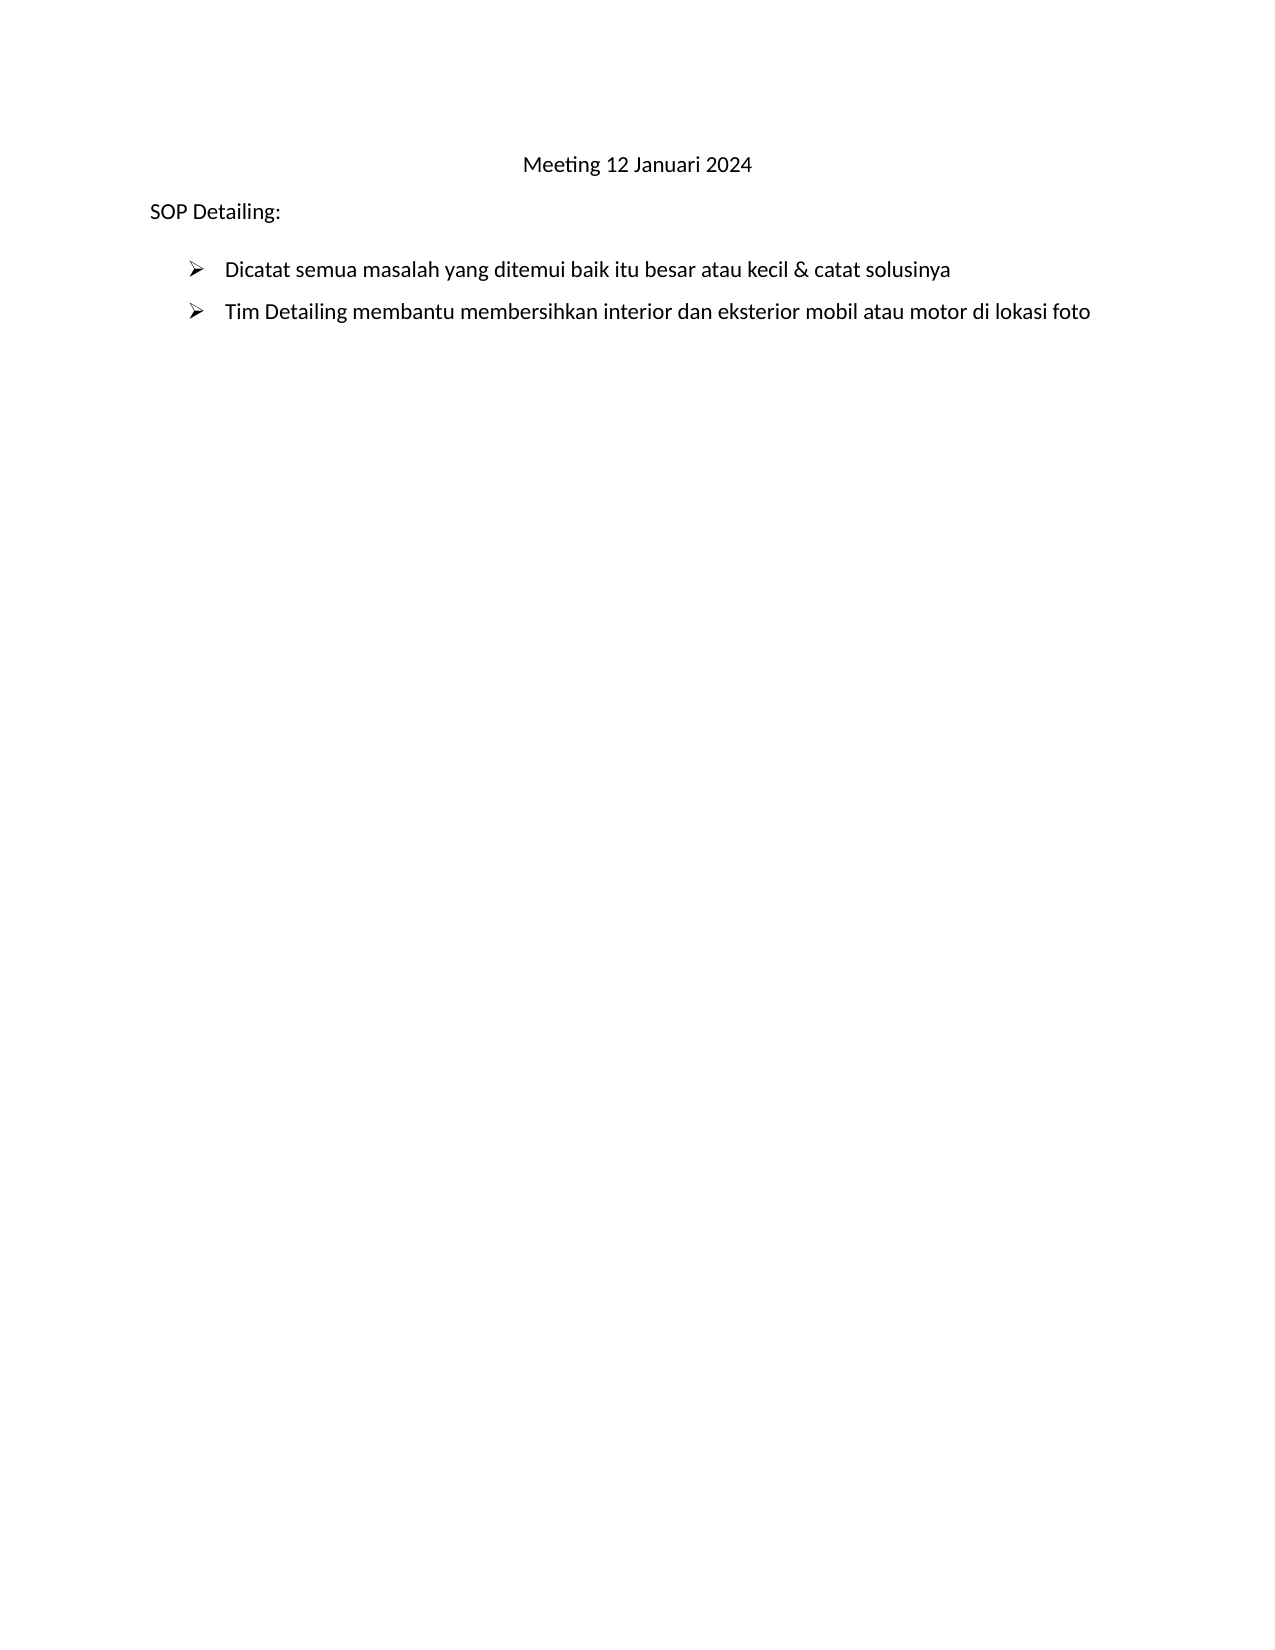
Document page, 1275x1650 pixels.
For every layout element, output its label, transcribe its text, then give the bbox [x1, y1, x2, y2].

list Dicatat semua masalah yang ditemui baik itu besar atau kecil & catat solusinya [187, 256, 1125, 283]
text Meeting 12 Januari 2024 [150, 150, 1125, 178]
text SOP Detailing: [150, 197, 1125, 225]
list Tim Detailing membantu membersihkan interior dan eksterior mobil atau motor di lokasi foto [187, 297, 1125, 326]
